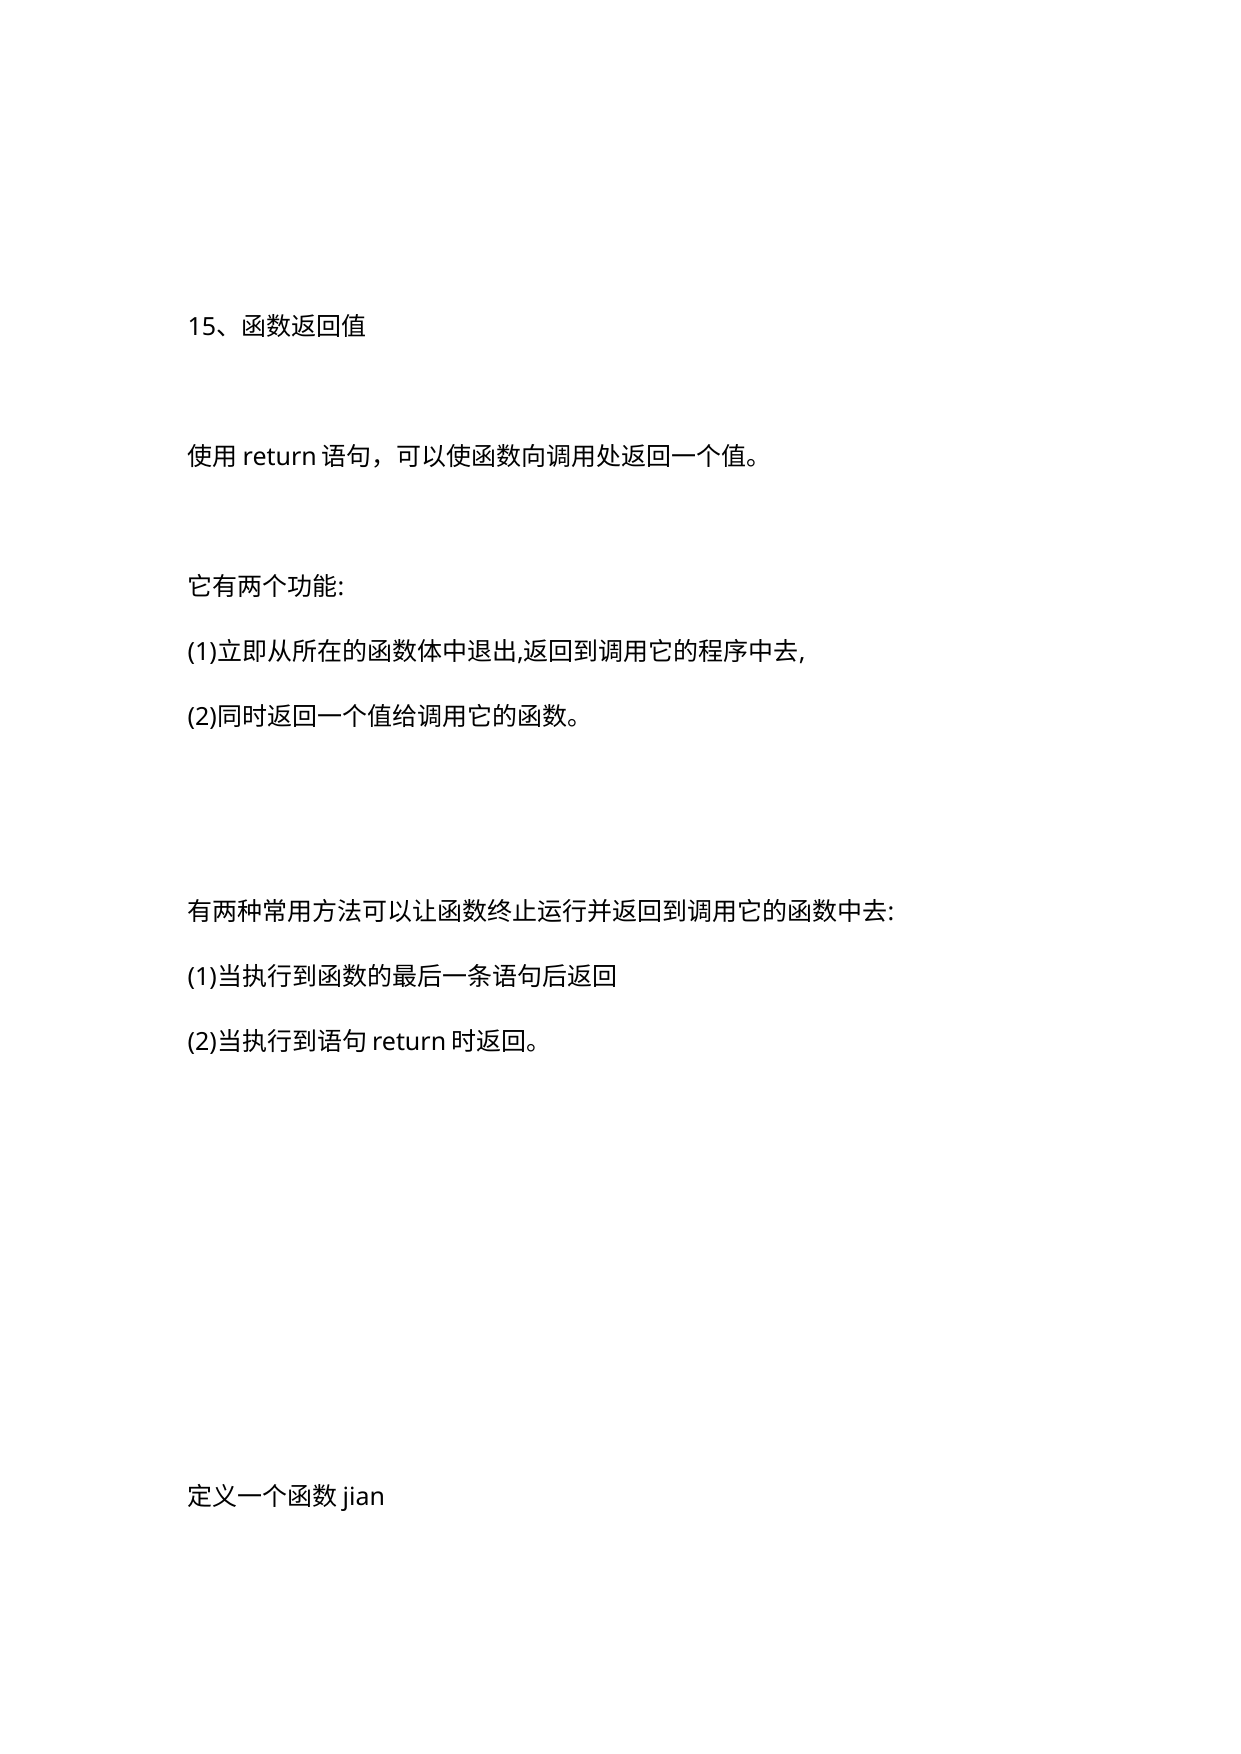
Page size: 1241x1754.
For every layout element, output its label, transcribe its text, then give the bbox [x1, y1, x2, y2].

text (1)立即从所在的函数体中退出,返回到调用它的程序中去, [187, 617, 1053, 682]
text (1)当执行到函数的最后一条语句后返回 [187, 942, 1053, 1007]
text 使用return语句，可以使函数向调用处返回一个值。 [187, 422, 1053, 487]
text 有两种常用方法可以让函数终止运行并返回到调用它的函数中去: [187, 877, 1053, 942]
text 15、函数返回值 [187, 292, 1053, 357]
text 它有两个功能: [187, 552, 1053, 617]
text (2)当执行到语句return时返回。 [187, 1007, 1053, 1072]
text 定义一个函数jian [187, 1462, 1053, 1527]
text (2)同时返回一个值给调用它的函数。 [187, 682, 1053, 747]
